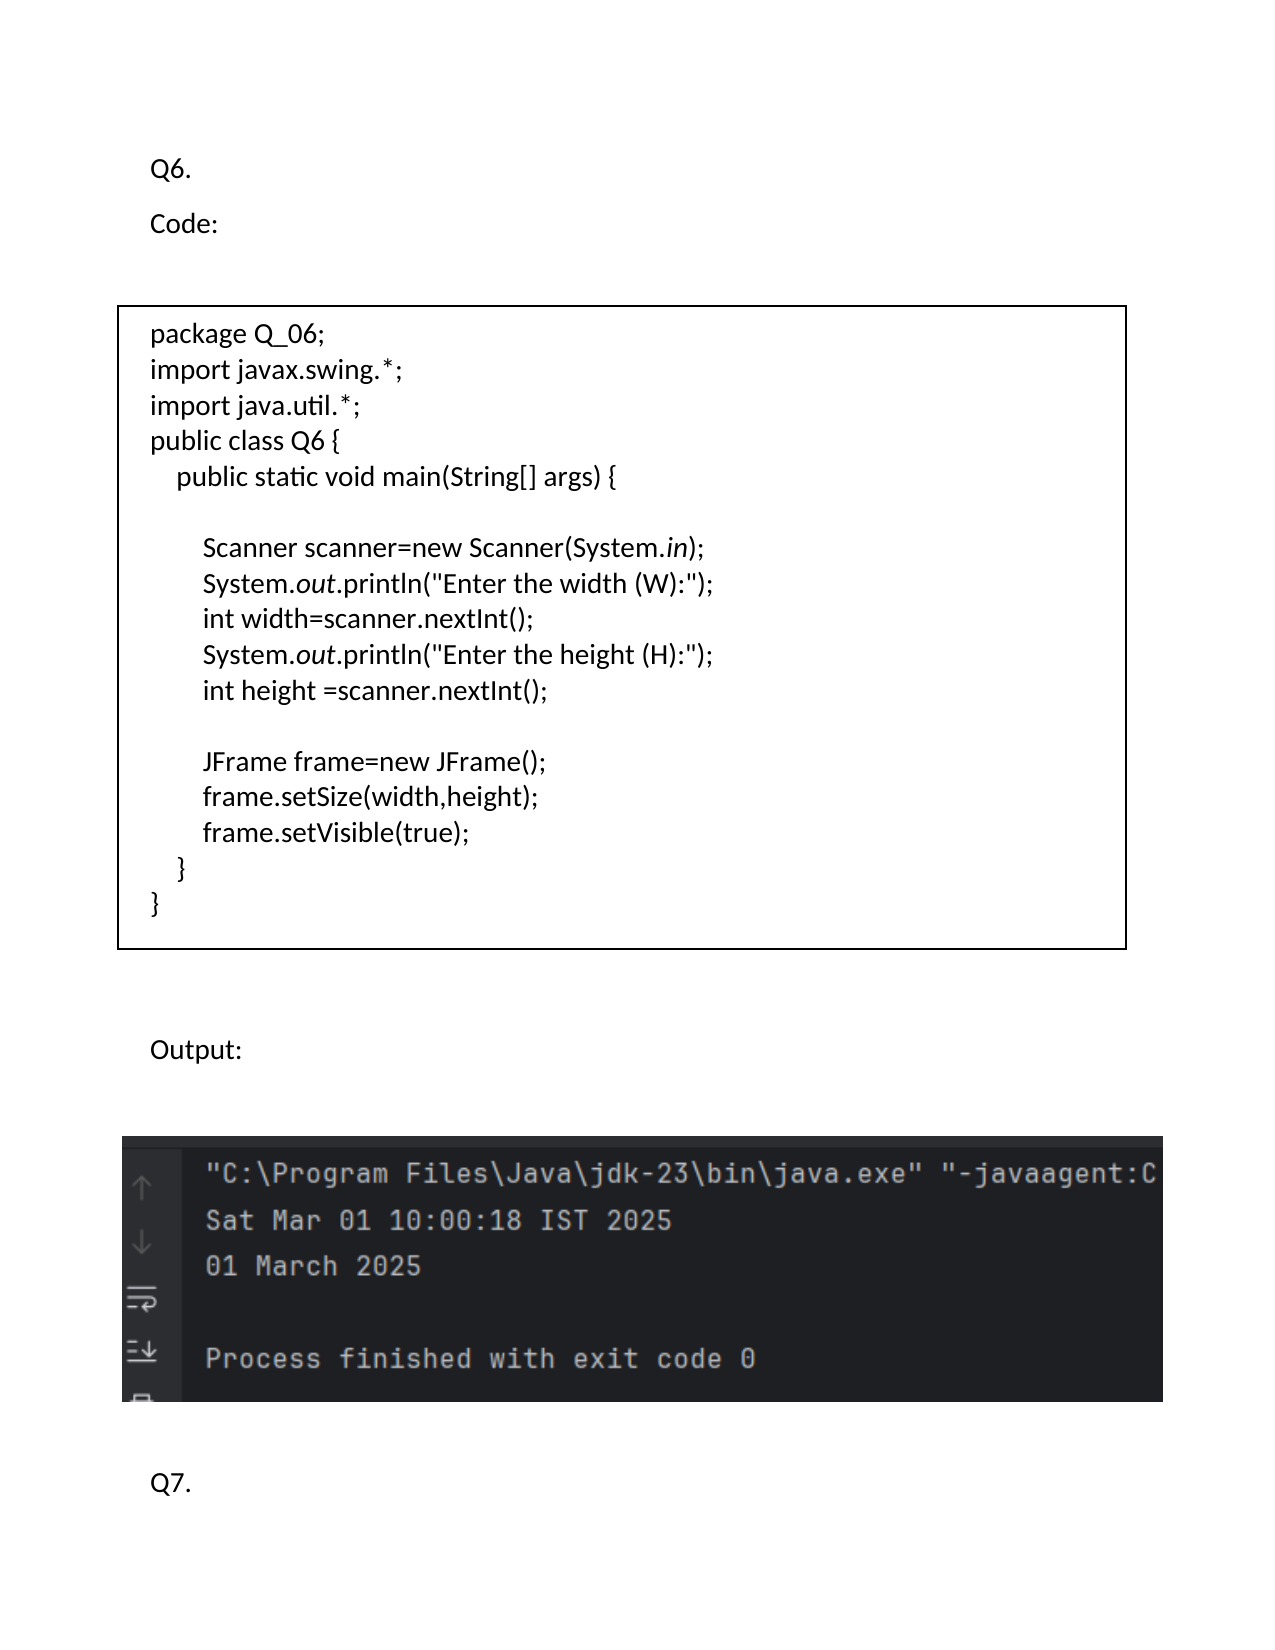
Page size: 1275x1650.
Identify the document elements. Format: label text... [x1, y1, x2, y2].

text Output: [150, 1031, 1125, 1067]
text package Q_06; import javax.swing.*; import java.util.*; public class Q6 { public static void main(String[] args) { Scanner scanner=new Scanner(System.in); System.out.println("Enter the width (W):"); int width=scanner.nextInt(); System.out.println("Enter the height (H):"); int height =scanner.nextInt(); JFrame frame=new JFrame(); frame.setSize(width,height); frame.setVisible(true); } } [150, 315, 1125, 921]
picture [122, 1136, 1163, 1402]
text Code: [150, 205, 1125, 241]
text Q7. [150, 1464, 1125, 1500]
text Q6. [150, 150, 1125, 186]
